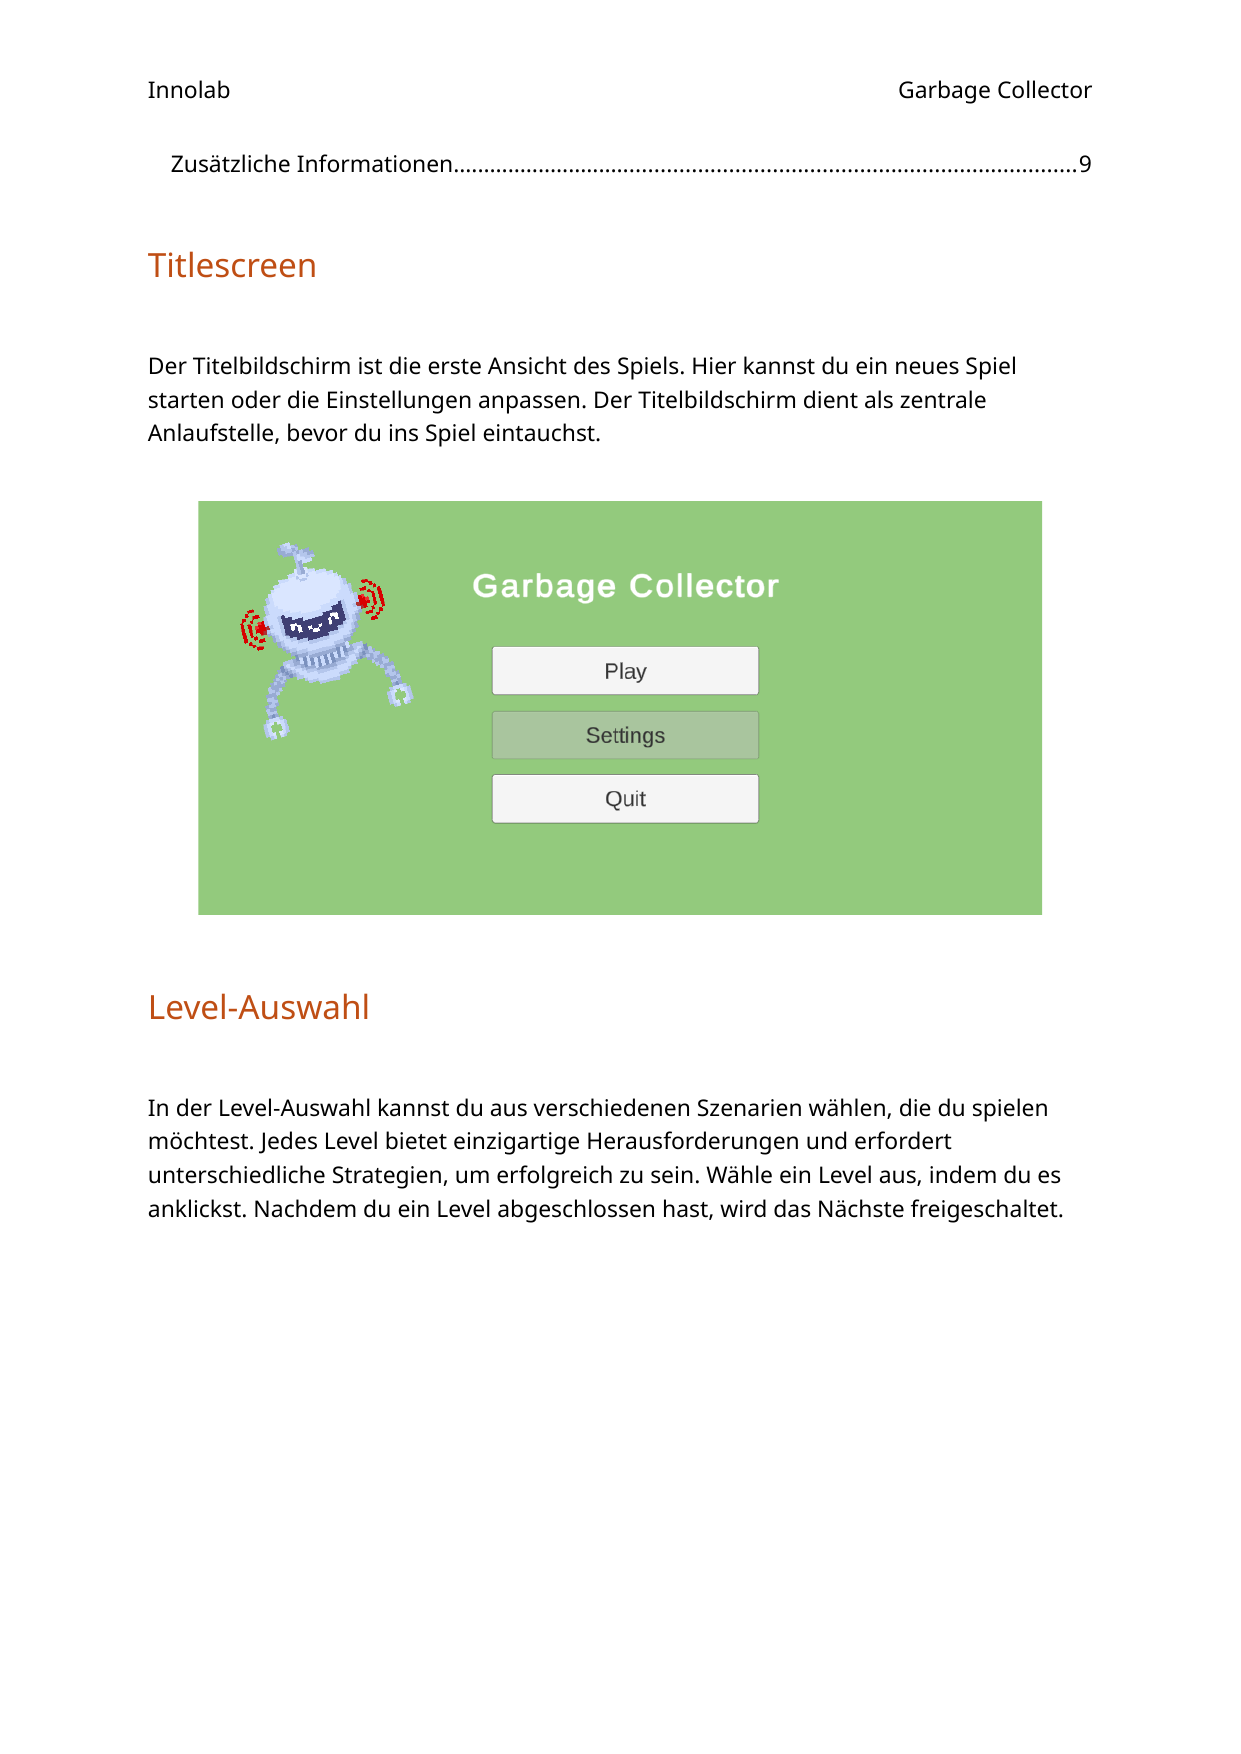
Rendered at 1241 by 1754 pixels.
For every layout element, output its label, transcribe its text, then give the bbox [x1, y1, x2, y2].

text In der Level-Auswahl kannst du aus verschiedenen Szenarien wählen, die du spielen möchtest. Jedes Level bietet einzigartige Herausforderungen und erfordert unterschiedliche Strategien, um erfolgreich zu sein. Wähle ein Level aus, indem du es anklickst. Nachdem du ein Level abgeschlossen hast, wird das Nächste freigeschaltet. [148, 1092, 1093, 1258]
picture [198, 501, 1043, 915]
text Der Titelbildschirm ist die erste Ansicht des Spiels. Hier kannst du ein neues Spiel starten oder die Einstellungen anpassen. Der Titelbildschirm dient als zentrale Anlaufstelle, bevor du ins Spiel eintauchst. [148, 350, 1093, 482]
subtitle Level-Auswahl [148, 984, 1093, 1029]
subtitle Titlescreen [148, 242, 1093, 288]
